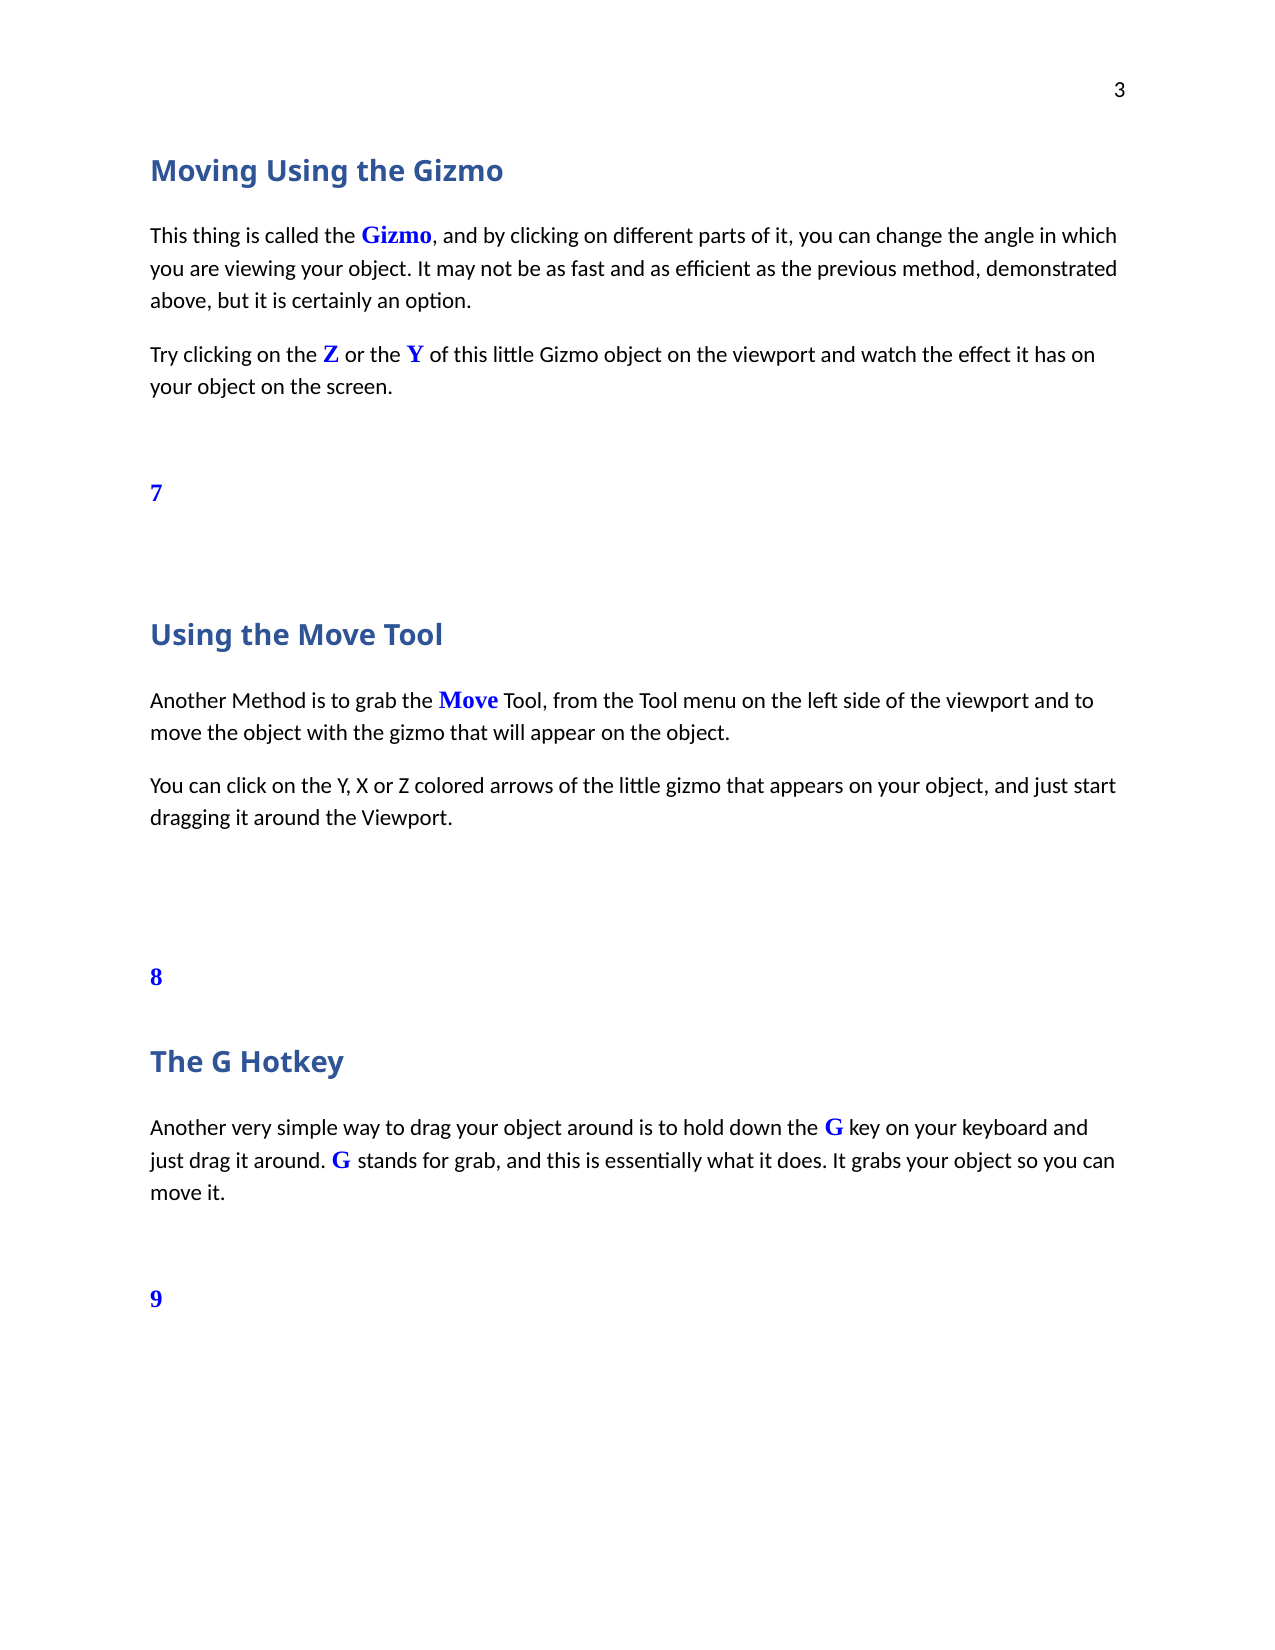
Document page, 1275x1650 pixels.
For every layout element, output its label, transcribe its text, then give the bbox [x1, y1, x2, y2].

text Another very simple way to drag your object around is to hold down the G key on your keyboard and just drag it around. G stands for grab, and this is essentially what it does. It grabs your object so you can move it. [150, 1112, 1125, 1206]
text This thing is called the Gizmo, and by clicking on different parts of it, you can change the angle in which you are viewing your object. It may not be as fast and as efficient as the previous method, demonstrated above, but it is certainly an option. [150, 221, 1125, 314]
text Another Method is to grab the Move Tool, from the Tool menu on the left side of the viewport and to move the object with the gizmo that will appear on the object. [150, 685, 1125, 746]
subtitle Moving Using the Gizmo [150, 150, 1125, 190]
text 8 [150, 962, 1125, 991]
text You can click on the Y, X or Z colored arrows of the little gizmo that appears on your object, and just start dragging it around the Viewport. [150, 771, 1125, 831]
subtitle The G Hotkey [150, 1041, 1125, 1081]
text 9 [150, 1284, 1125, 1313]
subtitle Using the Move Tool [150, 614, 1125, 654]
text Try clicking on the Z or the Y of this little Gizmo object on the viewport and watch the effect it has on your object on the screen. [150, 339, 1125, 400]
text 7 [150, 478, 1125, 507]
